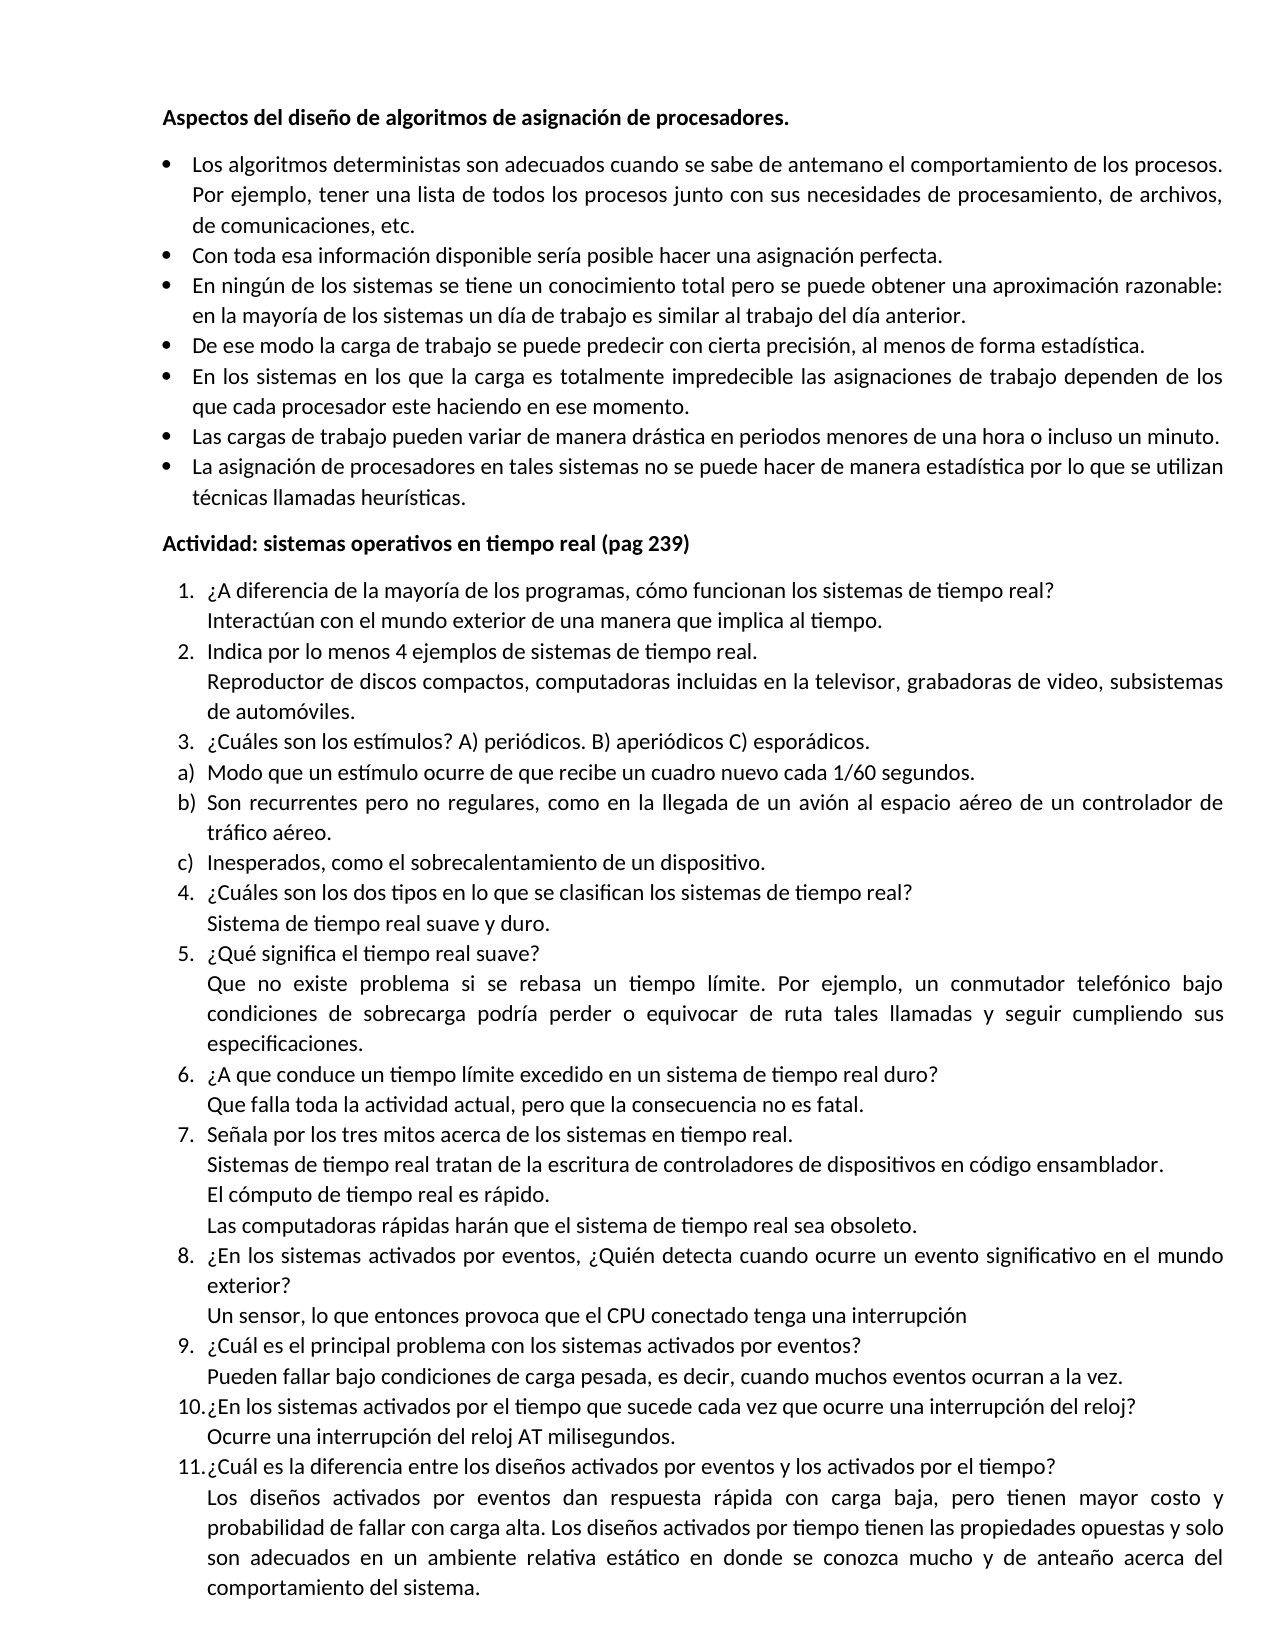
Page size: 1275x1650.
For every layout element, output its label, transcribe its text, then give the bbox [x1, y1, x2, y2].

list Los algoritmos deterministas son adecuados cuando se sabe de antemano el comportamiento de los procesos. Por ejemplo, tener una lista de todos los procesos junto con sus necesidades de procesamiento, de archivos, de comunicaciones, etc. [162, 150, 1226, 239]
list ¿A diferencia de la mayoría de los programas, cómo funcionan los sistemas de tiempo real? [177, 576, 1226, 604]
list Un sensor, lo que entonces provoca que el CPU conectado tenga una interrupción [207, 1301, 1226, 1329]
list Que falla toda la actividad actual, pero que la consecuencia no es fatal. [207, 1090, 1226, 1118]
list ¿Cuáles son los dos tipos en lo que se clasifican los sistemas de tiempo real? [177, 878, 1226, 906]
list Las computadoras rápidas harán que el sistema de tiempo real sea obsoleto. [207, 1211, 1226, 1239]
text Actividad: sistemas operativos en tiempo real (pag 239) [162, 529, 1226, 557]
list Los diseños activados por eventos dan respuesta rápida con carga baja, pero tienen mayor costo y probabilidad de fallar con carga alta. Los diseños activados por tiempo tienen las propiedades opuestas y solo son adecuados en un ambiente relativa estático en donde se conozca mucho y de anteaño acerca del comportamiento del sistema. [207, 1483, 1226, 1601]
list En ningún de los sistemas se tiene un conocimiento total pero se puede obtener una aproximación razonable: en la mayoría de los sistemas un día de trabajo es similar al trabajo del día anterior. [162, 271, 1226, 329]
list La asignación de procesadores en tales sistemas no se puede hacer de manera estadística por lo que se utilizan técnicas llamadas heurísticas. [162, 452, 1226, 511]
list Pueden fallar bajo condiciones de carga pesada, es decir, cuando muchos eventos ocurran a la vez. [207, 1362, 1226, 1390]
list ¿En los sistemas activados por el tiempo que sucede cada vez que ocurre una interrupción del reloj? [177, 1392, 1226, 1420]
list ¿Cuál es la diferencia entre los diseños activados por eventos y los activados por el tiempo? [177, 1452, 1226, 1480]
list Reproductor de discos compactos, computadoras incluidas en la televisor, grabadoras de video, subsistemas de automóviles. [207, 667, 1226, 725]
list ¿Cuáles son los estímulos? A) periódicos. B) aperiódicos C) esporádicos. [177, 727, 1226, 755]
text Aspectos del diseño de algoritmos de asignación de procesadores. [162, 103, 1226, 131]
list Modo que un estímulo ocurre de que recibe un cuadro nuevo cada 1/60 segundos. [177, 758, 1226, 786]
list En los sistemas en los que la carga es totalmente impredecible las asignaciones de trabajo dependen de los que cada procesador este haciendo en ese momento. [162, 362, 1226, 420]
list Señala por los tres mitos acerca de los sistemas en tiempo real. [177, 1120, 1226, 1148]
list Que no existe problema si se rebasa un tiempo límite. Por ejemplo, un conmutador telefónico bajo condiciones de sobrecarga podría perder o equivocar de ruta tales llamadas y seguir cumpliendo sus especificaciones. [207, 969, 1226, 1057]
list Las cargas de trabajo pueden variar de manera drástica en periodos menores de una hora o incluso un minuto. [162, 422, 1226, 450]
list Indica por lo menos 4 ejemplos de sistemas de tiempo real. [177, 637, 1226, 665]
list Interactúan con el mundo exterior de una manera que implica al tiempo. [207, 607, 1226, 634]
list ¿A que conduce un tiempo límite excedido en un sistema de tiempo real duro? [177, 1060, 1226, 1088]
list Con toda esa información disponible sería posible hacer una asignación perfecta. [162, 241, 1226, 269]
list Inesperados, como el sobrecalentamiento de un dispositivo. [177, 848, 1226, 876]
list Son recurrentes pero no regulares, como en la llegada de un avión al espacio aéreo de un controlador de tráfico aéreo. [177, 788, 1226, 846]
list ¿En los sistemas activados por eventos, ¿Quién detecta cuando ocurre un evento significativo en el mundo exterior? [177, 1241, 1226, 1299]
list El cómputo de tiempo real es rápido. [207, 1181, 1226, 1208]
list De ese modo la carga de trabajo se puede predecir con cierta precisión, al menos de forma estadística. [162, 332, 1226, 359]
list Ocurre una interrupción del reloj AT milisegundos. [207, 1422, 1226, 1450]
list Sistema de tiempo real suave y duro. [207, 909, 1226, 937]
list ¿Cuál es el principal problema con los sistemas activados por eventos? [177, 1332, 1226, 1359]
list Sistemas de tiempo real tratan de la escritura de controladores de dispositivos en código ensamblador. [207, 1150, 1226, 1178]
list ¿Qué significa el tiempo real suave? [177, 939, 1226, 967]
